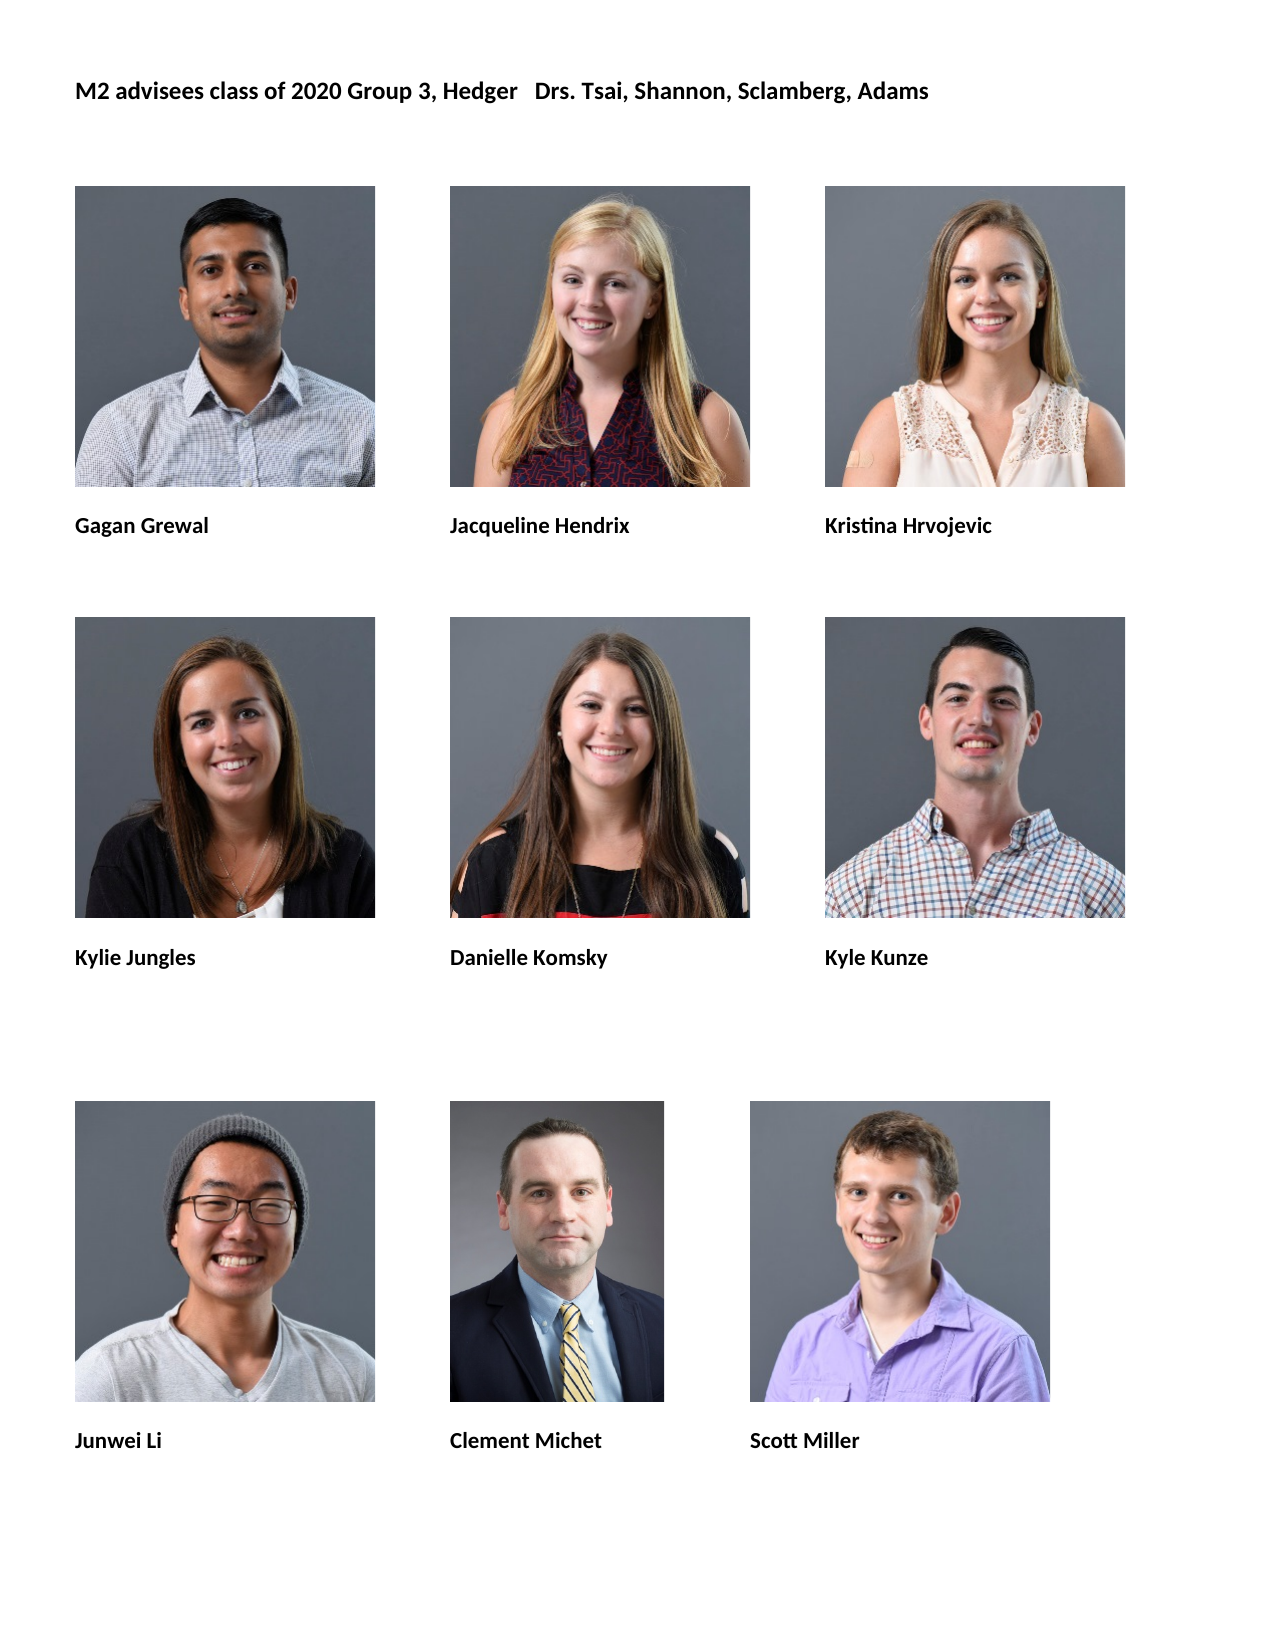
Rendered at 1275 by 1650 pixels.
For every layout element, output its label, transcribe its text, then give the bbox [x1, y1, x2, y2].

text Kylie Jungles Danielle Komsky Kyle Kunze [75, 943, 1200, 971]
picture [825, 617, 1125, 918]
picture [450, 1101, 665, 1402]
picture [450, 617, 750, 918]
text Gagan Grewal Jacqueline Hendrix Kristina Hrvojevic [75, 512, 1200, 539]
picture [75, 1101, 375, 1402]
picture [750, 1101, 1050, 1402]
text Junwei Li Clement Michet Scott Miller [75, 1427, 1200, 1455]
picture [75, 186, 375, 487]
picture [75, 617, 375, 918]
picture [450, 186, 750, 487]
picture [825, 186, 1125, 487]
